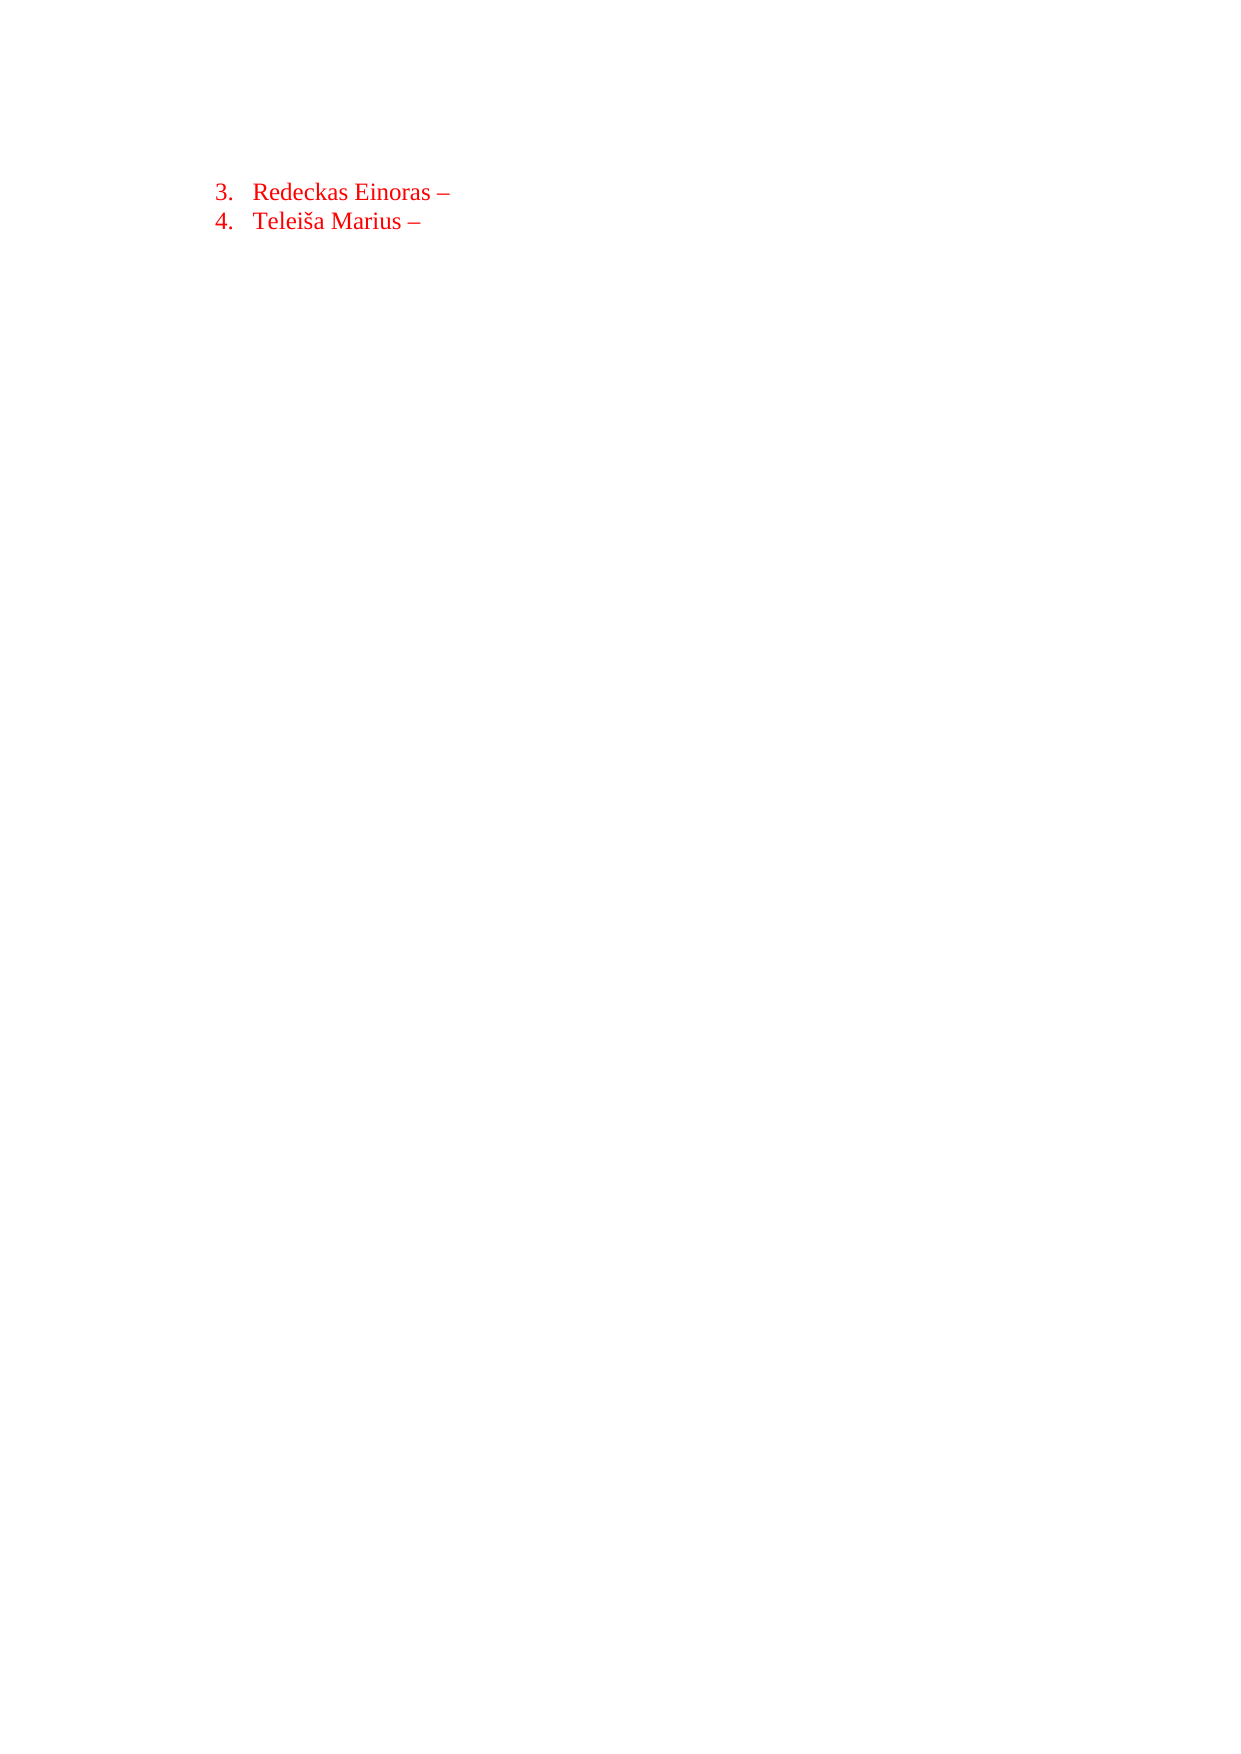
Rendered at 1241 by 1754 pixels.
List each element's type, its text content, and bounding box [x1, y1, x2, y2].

list Redeckas Einoras – [215, 177, 1181, 206]
list Teleiša Marius – [215, 206, 1181, 235]
